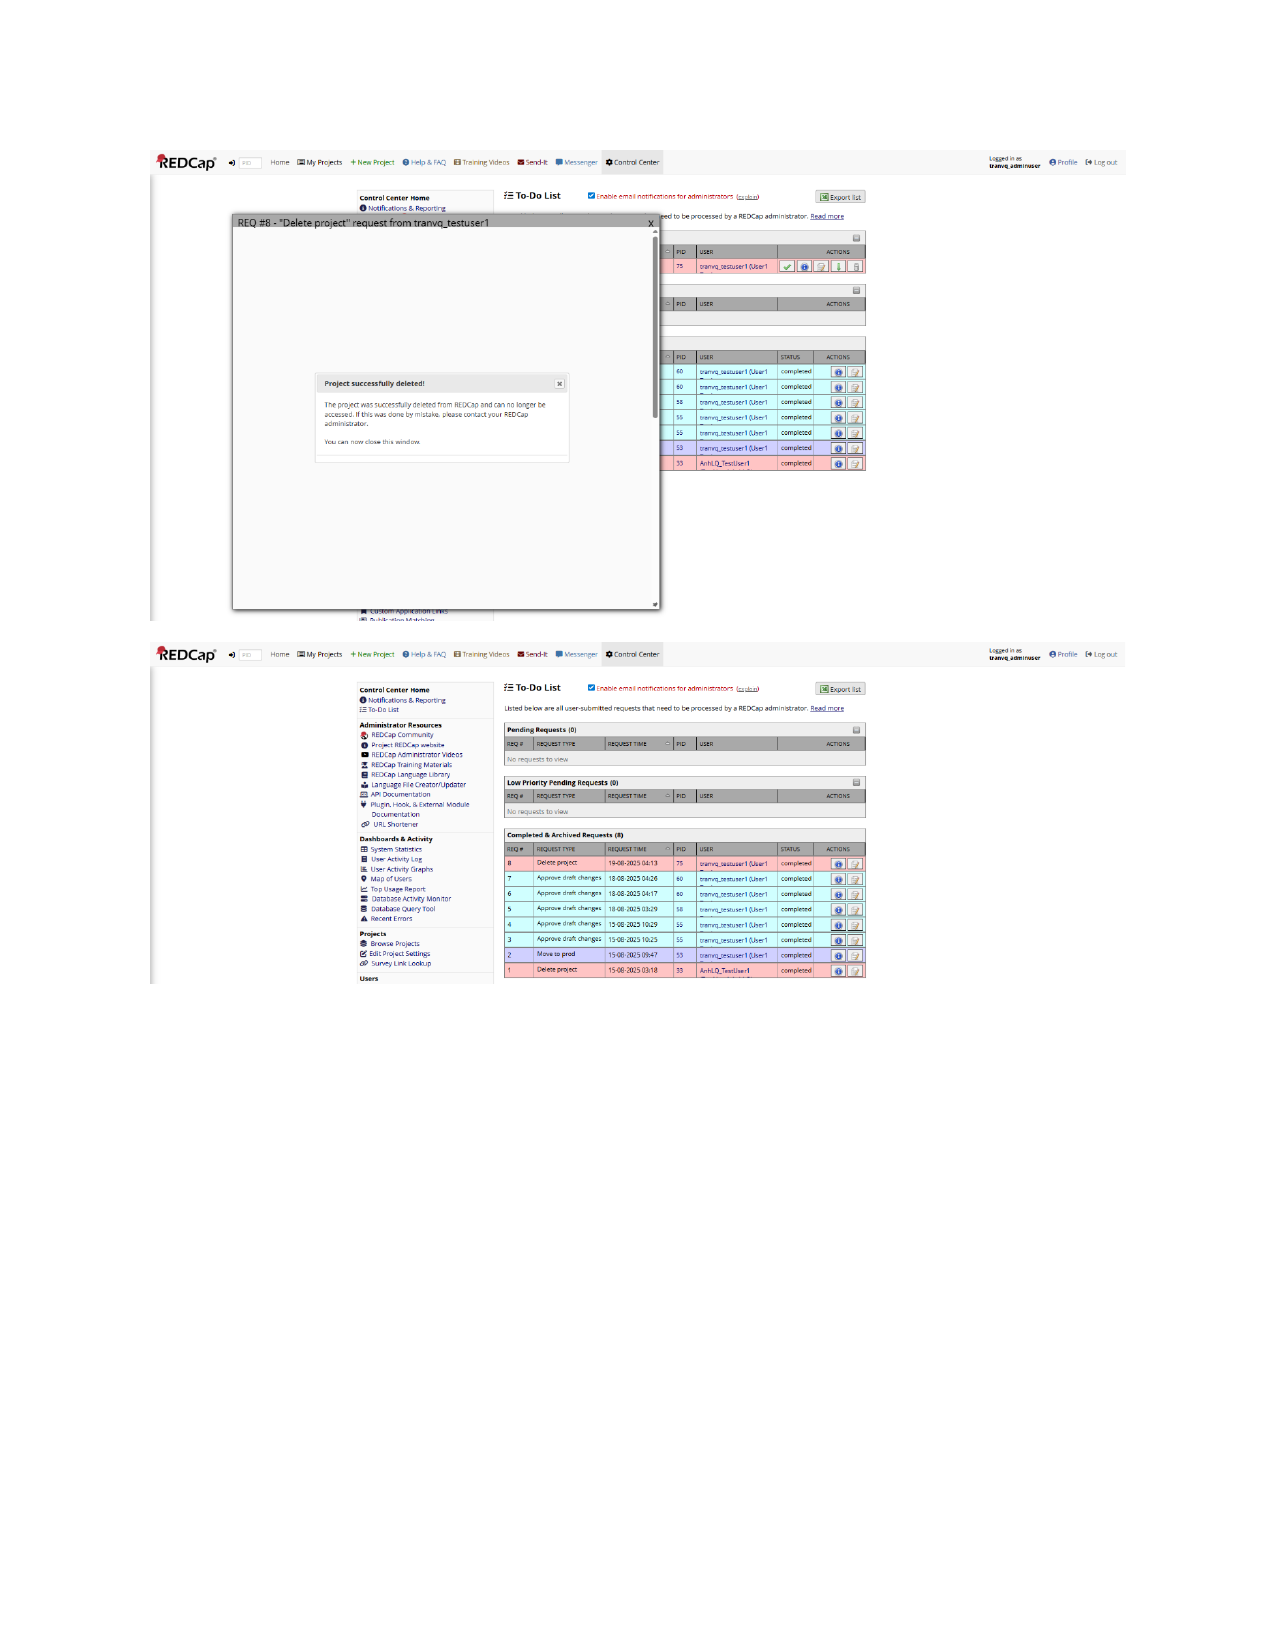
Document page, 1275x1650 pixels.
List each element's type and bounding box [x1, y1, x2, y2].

picture [150, 150, 1126, 621]
picture [150, 642, 1125, 984]
